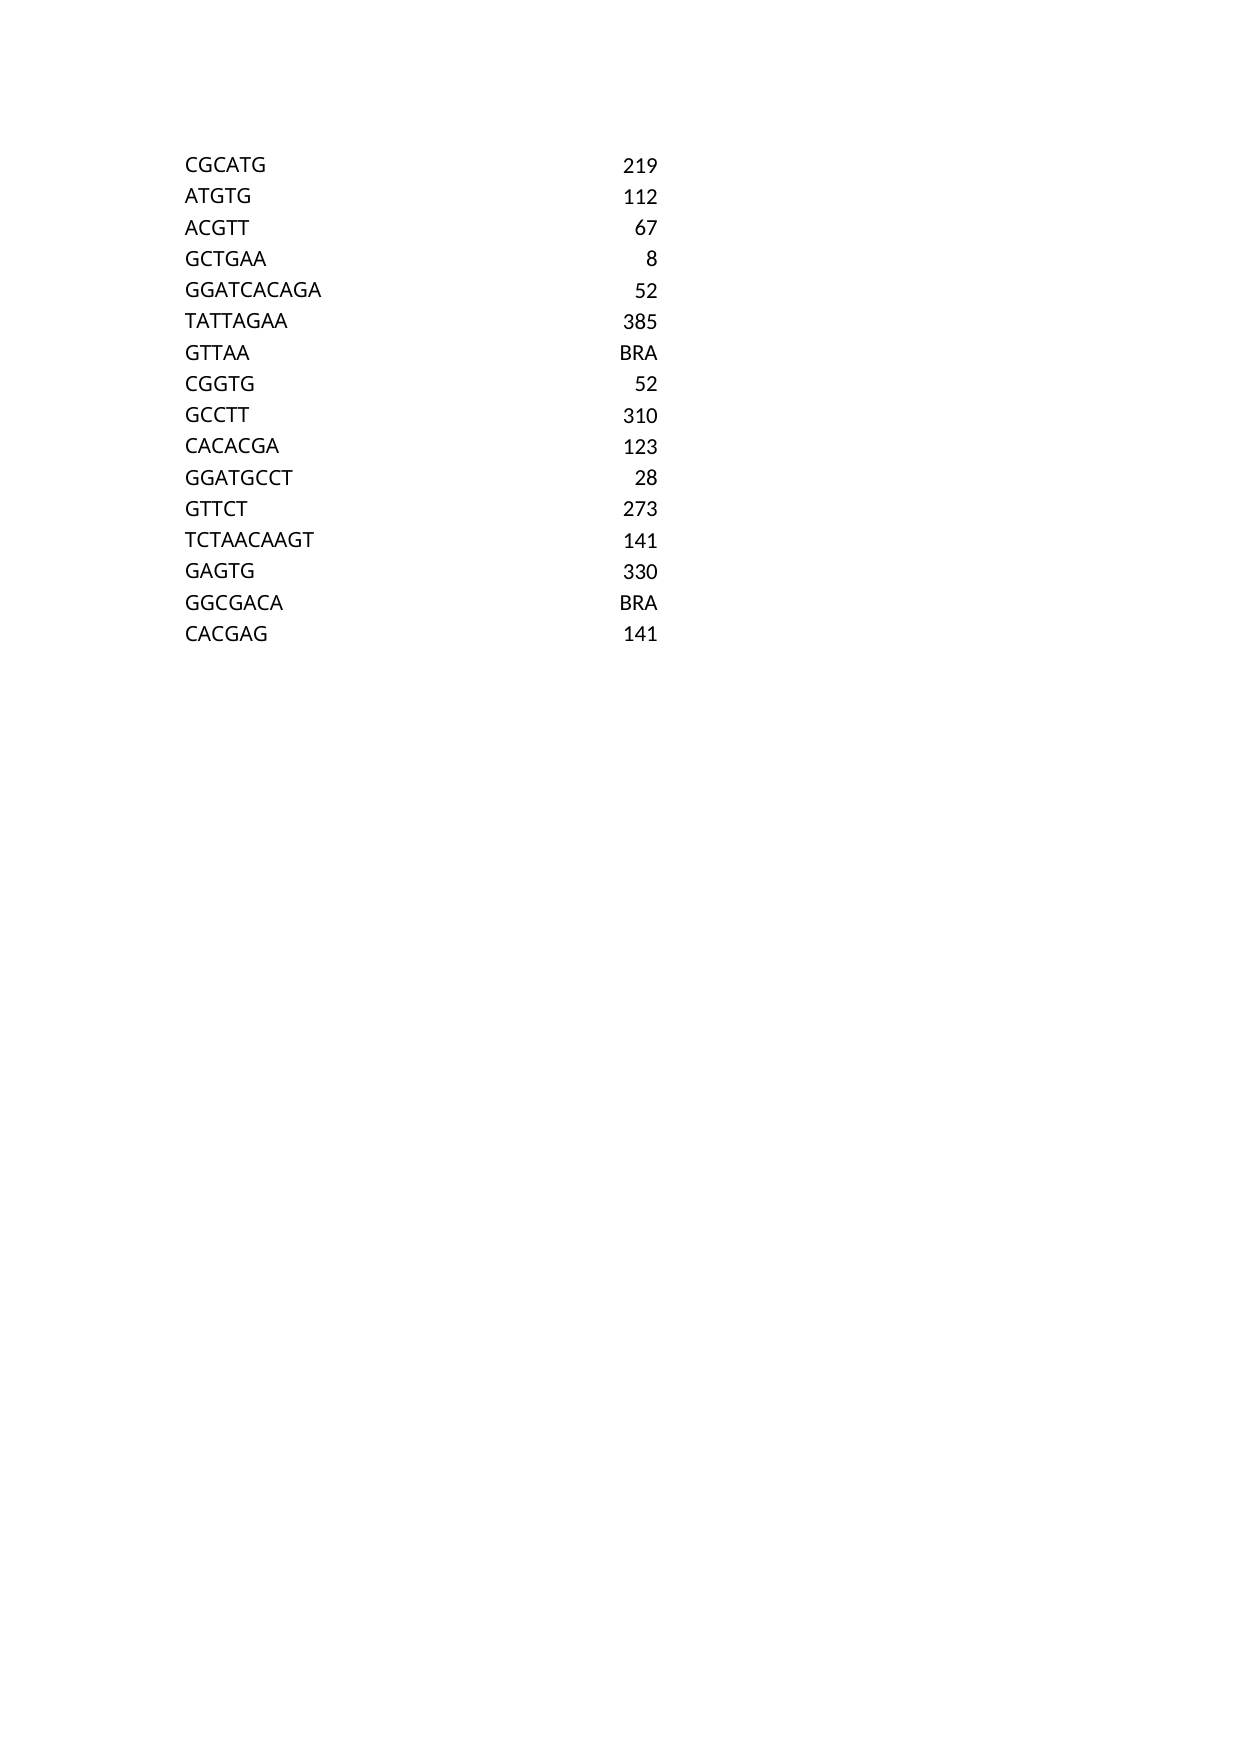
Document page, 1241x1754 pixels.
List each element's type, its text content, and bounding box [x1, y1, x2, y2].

table_cell ACGTT [177, 210, 473, 241]
table_cell GTTAA [177, 335, 473, 366]
table_cell CACGAG [177, 616, 473, 648]
table_cell GCCTT [177, 398, 473, 429]
table_cell GGCGACA [177, 585, 473, 616]
table_cell 330 [473, 554, 665, 585]
table_cell 8 [473, 241, 665, 273]
table_cell 141 [473, 523, 665, 554]
table_cell 67 [473, 210, 665, 241]
table_cell 273 [473, 491, 665, 523]
table_cell GAGTG [177, 554, 473, 585]
table_cell TCTAACAAGT [177, 523, 473, 554]
table_cell GCTGAA [177, 241, 473, 273]
table_cell BRA [473, 335, 665, 366]
table_cell 219 [473, 148, 665, 179]
table_cell GTTCT [177, 491, 473, 523]
table_cell 112 [473, 179, 665, 210]
table_cell 385 [473, 304, 665, 335]
table_cell 141 [473, 616, 665, 648]
table_cell 123 [473, 429, 665, 460]
table_cell CGCATG [177, 148, 473, 179]
table_cell TATTAGAA [177, 304, 473, 335]
table_cell GGATCACAGA [177, 273, 473, 304]
table_cell 310 [473, 398, 665, 429]
table_cell GGATGCCT [177, 460, 473, 491]
table_cell CGGTG [177, 366, 473, 398]
table_cell 52 [473, 273, 665, 304]
table_cell 28 [473, 460, 665, 491]
table_cell ATGTG [177, 179, 473, 210]
table_cell 52 [473, 366, 665, 398]
table_cell CACACGA [177, 429, 473, 460]
table_cell BRA [473, 585, 665, 616]
